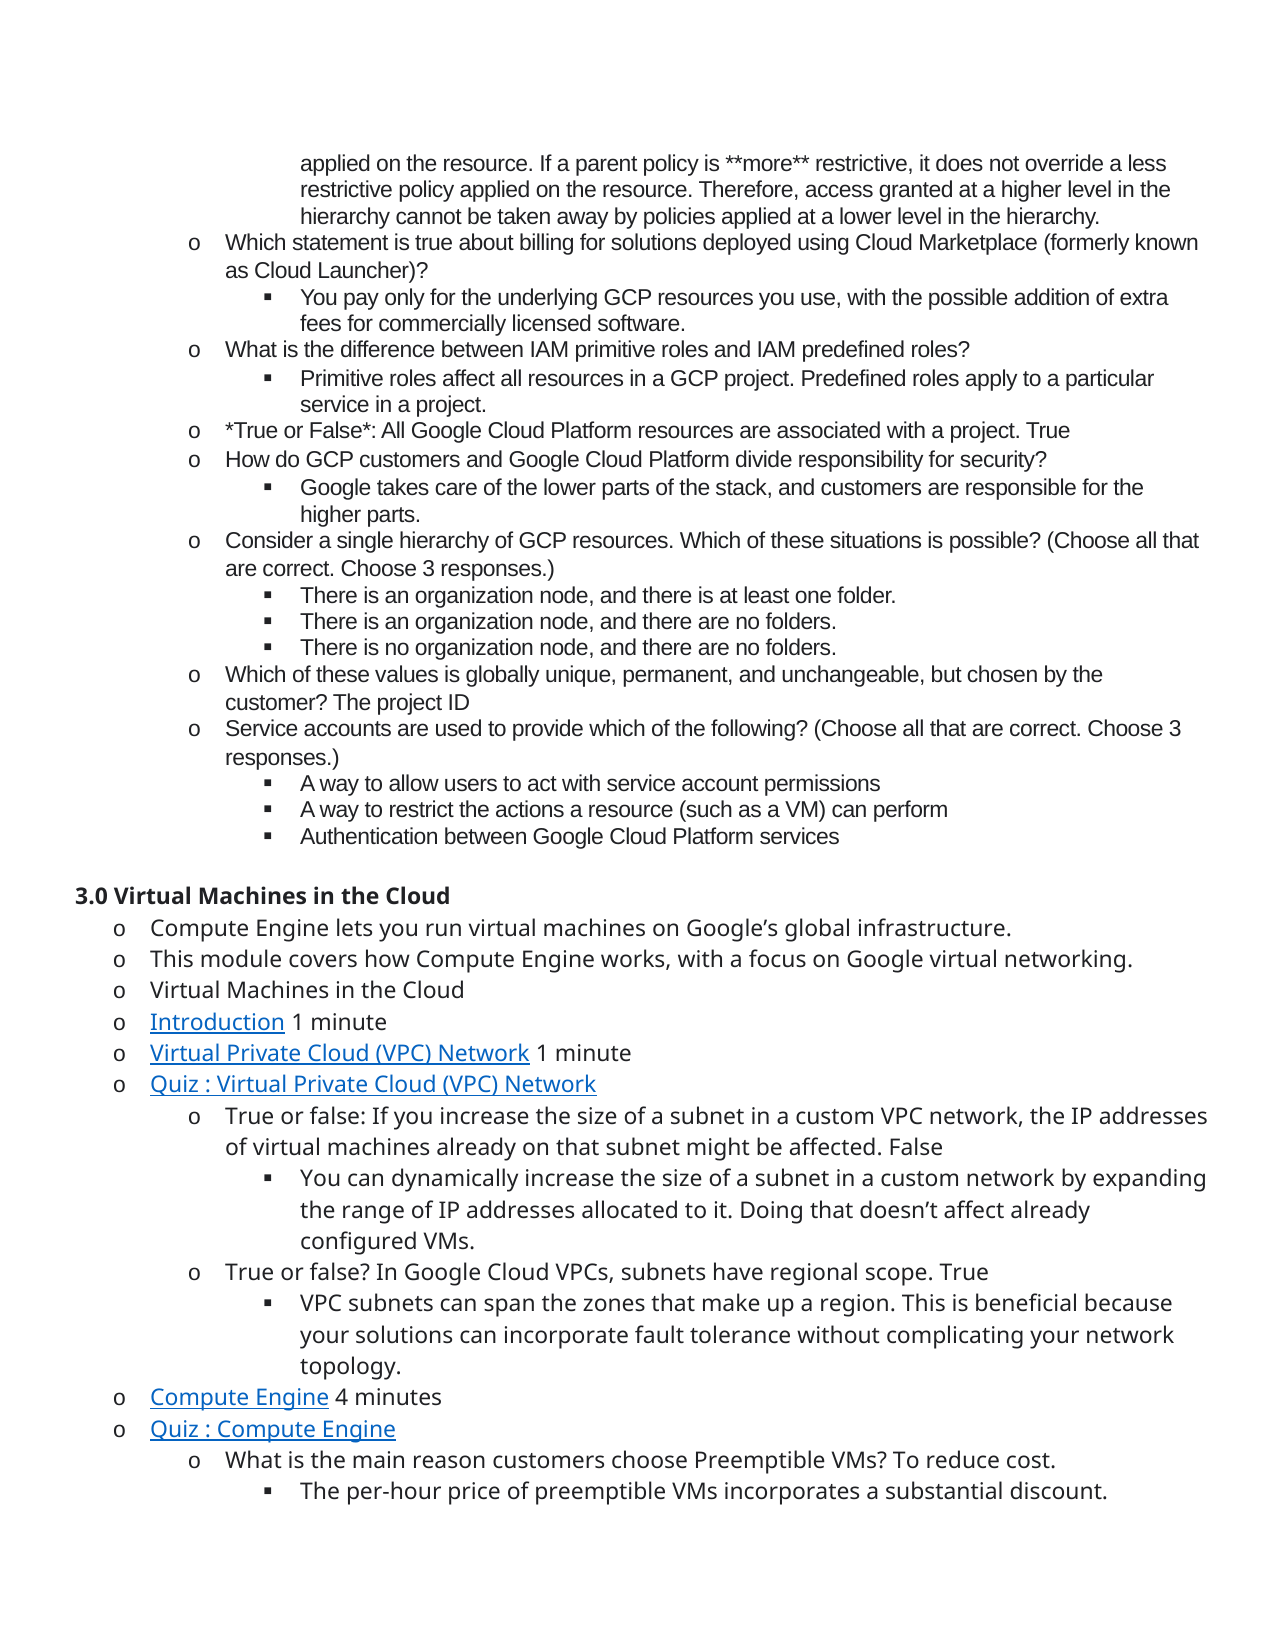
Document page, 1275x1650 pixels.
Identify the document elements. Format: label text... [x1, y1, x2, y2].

subtitle Primitive roles affect all resources in a GCP project. Predefined roles apply to a particular service in a project. [262, 365, 1209, 417]
subtitle There is no organization node, and there are no folders. [262, 634, 1209, 661]
list True or false? In Google Cloud VPCs, subnets have regional scope. True [187, 1256, 1209, 1287]
list True or false: If you increase the size of a subnet in a custom VPC network, the IP addresses of virtual machines already on that subnet might be affected. False [187, 1100, 1209, 1162]
list Quiz : Virtual Private Cloud (VPC) Network [112, 1068, 1209, 1100]
list VPC subnets can span the zones that make up a region. This is beneficial because your solutions can incorporate fault tolerance without complicating your network topology. [262, 1287, 1209, 1381]
subtitle Which statement is true about billing for solutions deployed using Cloud Marketplace (formerly known as Cloud Launcher)? [187, 229, 1209, 284]
subtitle There is an organization node, and there are no folders. [262, 608, 1209, 634]
list Virtual Machines in the Cloud [112, 974, 1209, 1006]
subtitle Google takes care of the lower parts of the stack, and customers are responsible for the higher parts. [262, 474, 1209, 527]
subtitle *True or False*: All Google Cloud Platform resources are associated with a project. True [187, 417, 1209, 446]
subtitle Service accounts are used to provide which of the following? (Choose all that are correct. Choose 3 responses.) [187, 715, 1209, 770]
subtitle There is an organization node, and there is at least one folder. [262, 582, 1209, 608]
subtitle A way to restrict the actions a resource (such as a VM) can perform [262, 796, 1209, 823]
subtitle How do GCP customers and Google Cloud Platform divide responsibility for security? [187, 446, 1209, 474]
subtitle Which of these values is globally unique, permanent, and unchangeable, but chosen by the customer? The project ID [187, 661, 1209, 715]
list Compute Engine lets you run virtual machines on Google’s global infrastructure. [112, 912, 1209, 943]
list Quiz : Compute Engine [112, 1412, 1209, 1444]
list Introduction 1 minute [112, 1006, 1209, 1037]
list Virtual Private Cloud (VPC) Network 1 minute [112, 1037, 1209, 1068]
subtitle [262, 150, 1209, 229]
subtitle You pay only for the underlying GCP resources you use, with the possible addition of extra fees for commercially licensed software. [262, 284, 1209, 336]
subtitle Consider a single hierarchy of GCP resources. Which of these situations is possible? (Choose all that are correct. Choose 3 responses.) [187, 527, 1209, 582]
list What is the main reason customers choose Preemptible VMs? To reduce cost. [187, 1444, 1209, 1475]
subtitle What is the difference between IAM primitive roles and IAM predefined roles? [187, 336, 1209, 365]
subtitle Authentication between Google Cloud Platform services [262, 823, 1209, 849]
text 3.0 Virtual Machines in the Cloud [75, 880, 1209, 912]
list This module covers how Compute Engine works, with a focus on Google virtual networking. [112, 943, 1209, 974]
list You can dynamically increase the size of a subnet in a custom network by expanding the range of IP addresses allocated to it. Doing that doesn’t affect already configured VMs. [262, 1162, 1209, 1256]
list Compute Engine 4 minutes [112, 1381, 1209, 1412]
subtitle A way to allow users to act with service account permissions [262, 770, 1209, 796]
list The per-hour price of preemptible VMs incorporates a substantial discount. [262, 1475, 1209, 1506]
